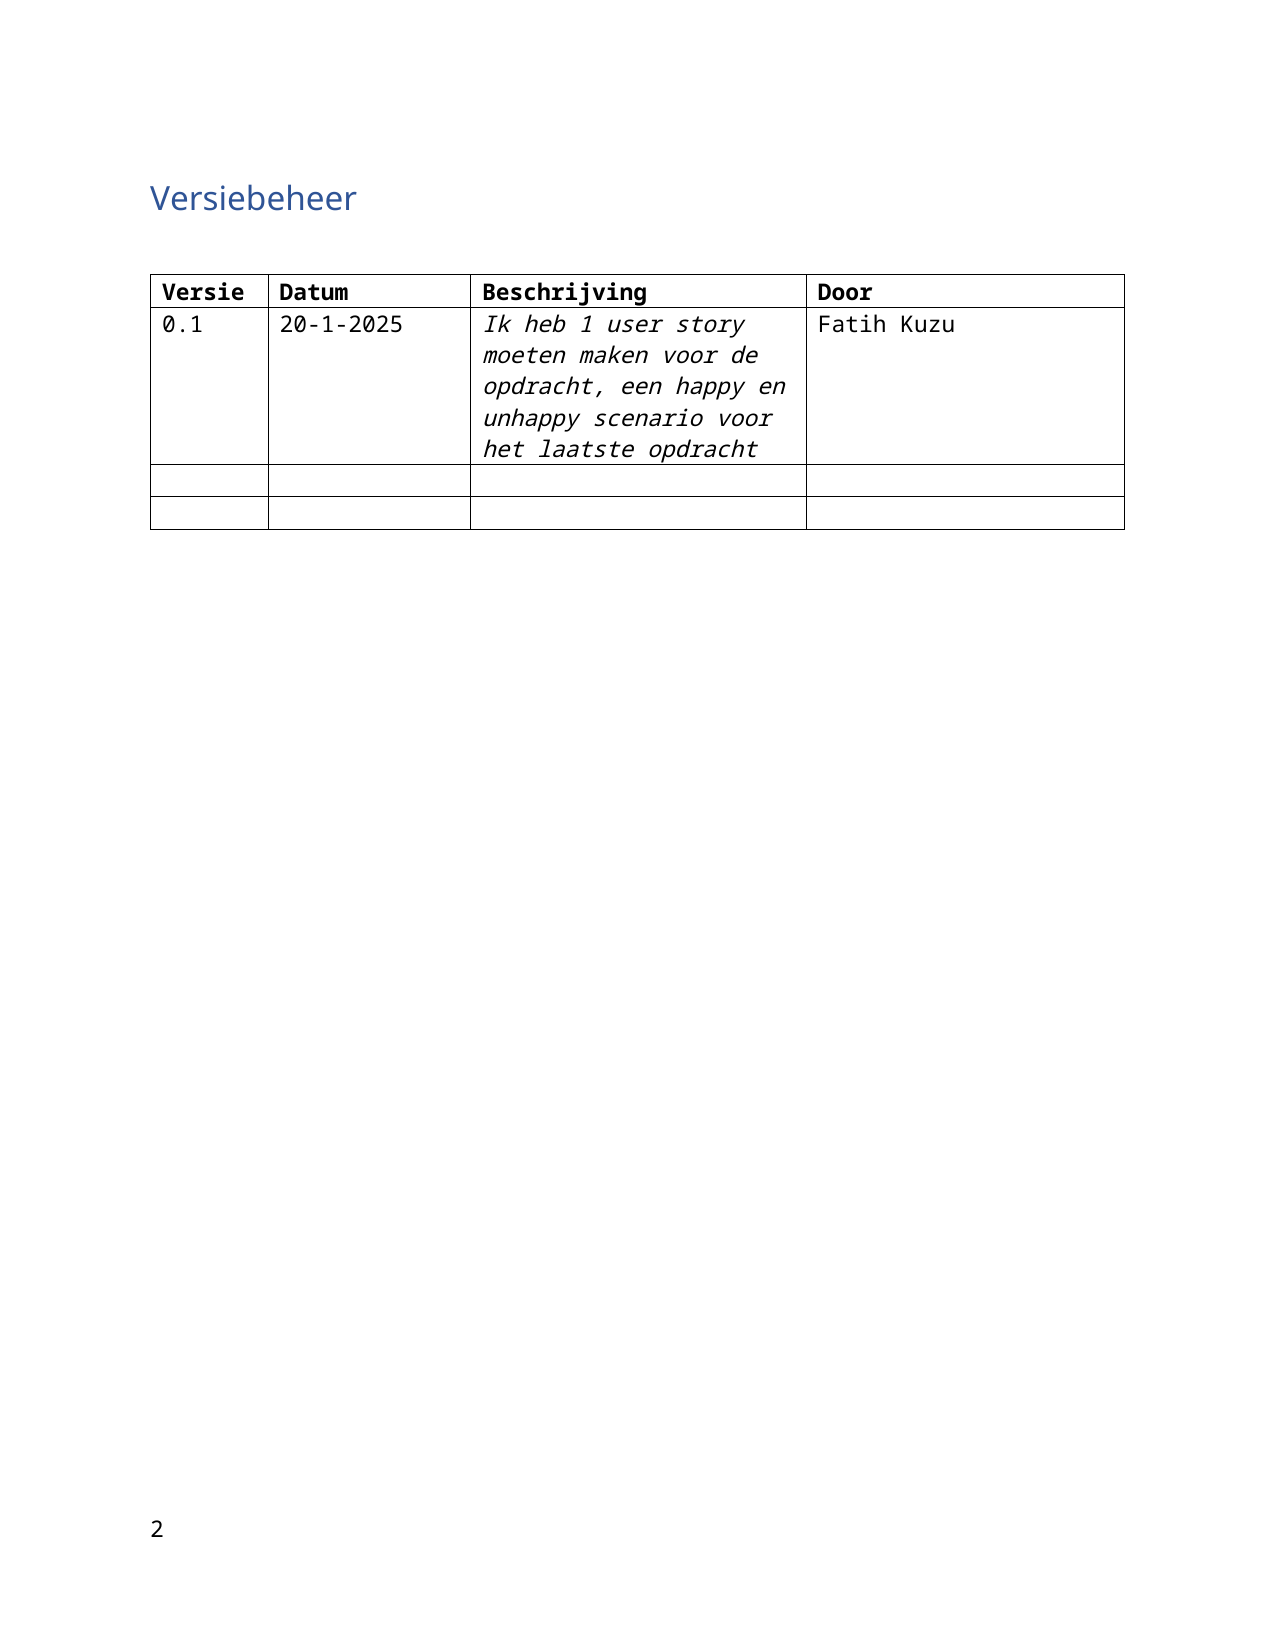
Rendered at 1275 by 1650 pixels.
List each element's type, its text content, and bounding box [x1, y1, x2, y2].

table_cell Fatih Kuzu [807, 308, 1124, 464]
table_cell 0.1 [151, 308, 268, 464]
table_header Datum [269, 275, 470, 307]
subtitle Versiebeheer [150, 175, 1125, 220]
table_cell [471, 497, 806, 528]
table_header Door [807, 275, 1124, 307]
table_cell [151, 497, 268, 528]
table_cell [151, 465, 268, 496]
table_cell 20-1-2025 [269, 308, 470, 464]
table_cell [269, 465, 470, 496]
table_cell [471, 465, 806, 496]
table_cell [807, 465, 1124, 496]
table_cell [269, 497, 470, 528]
table_header Beschrijving [471, 275, 806, 307]
table_header Versie [151, 275, 268, 307]
table_cell [807, 497, 1124, 528]
table_cell Ik heb 1 user story moeten maken voor de opdracht, een happy en unhappy scenario voor het laatste opdracht [471, 308, 806, 464]
